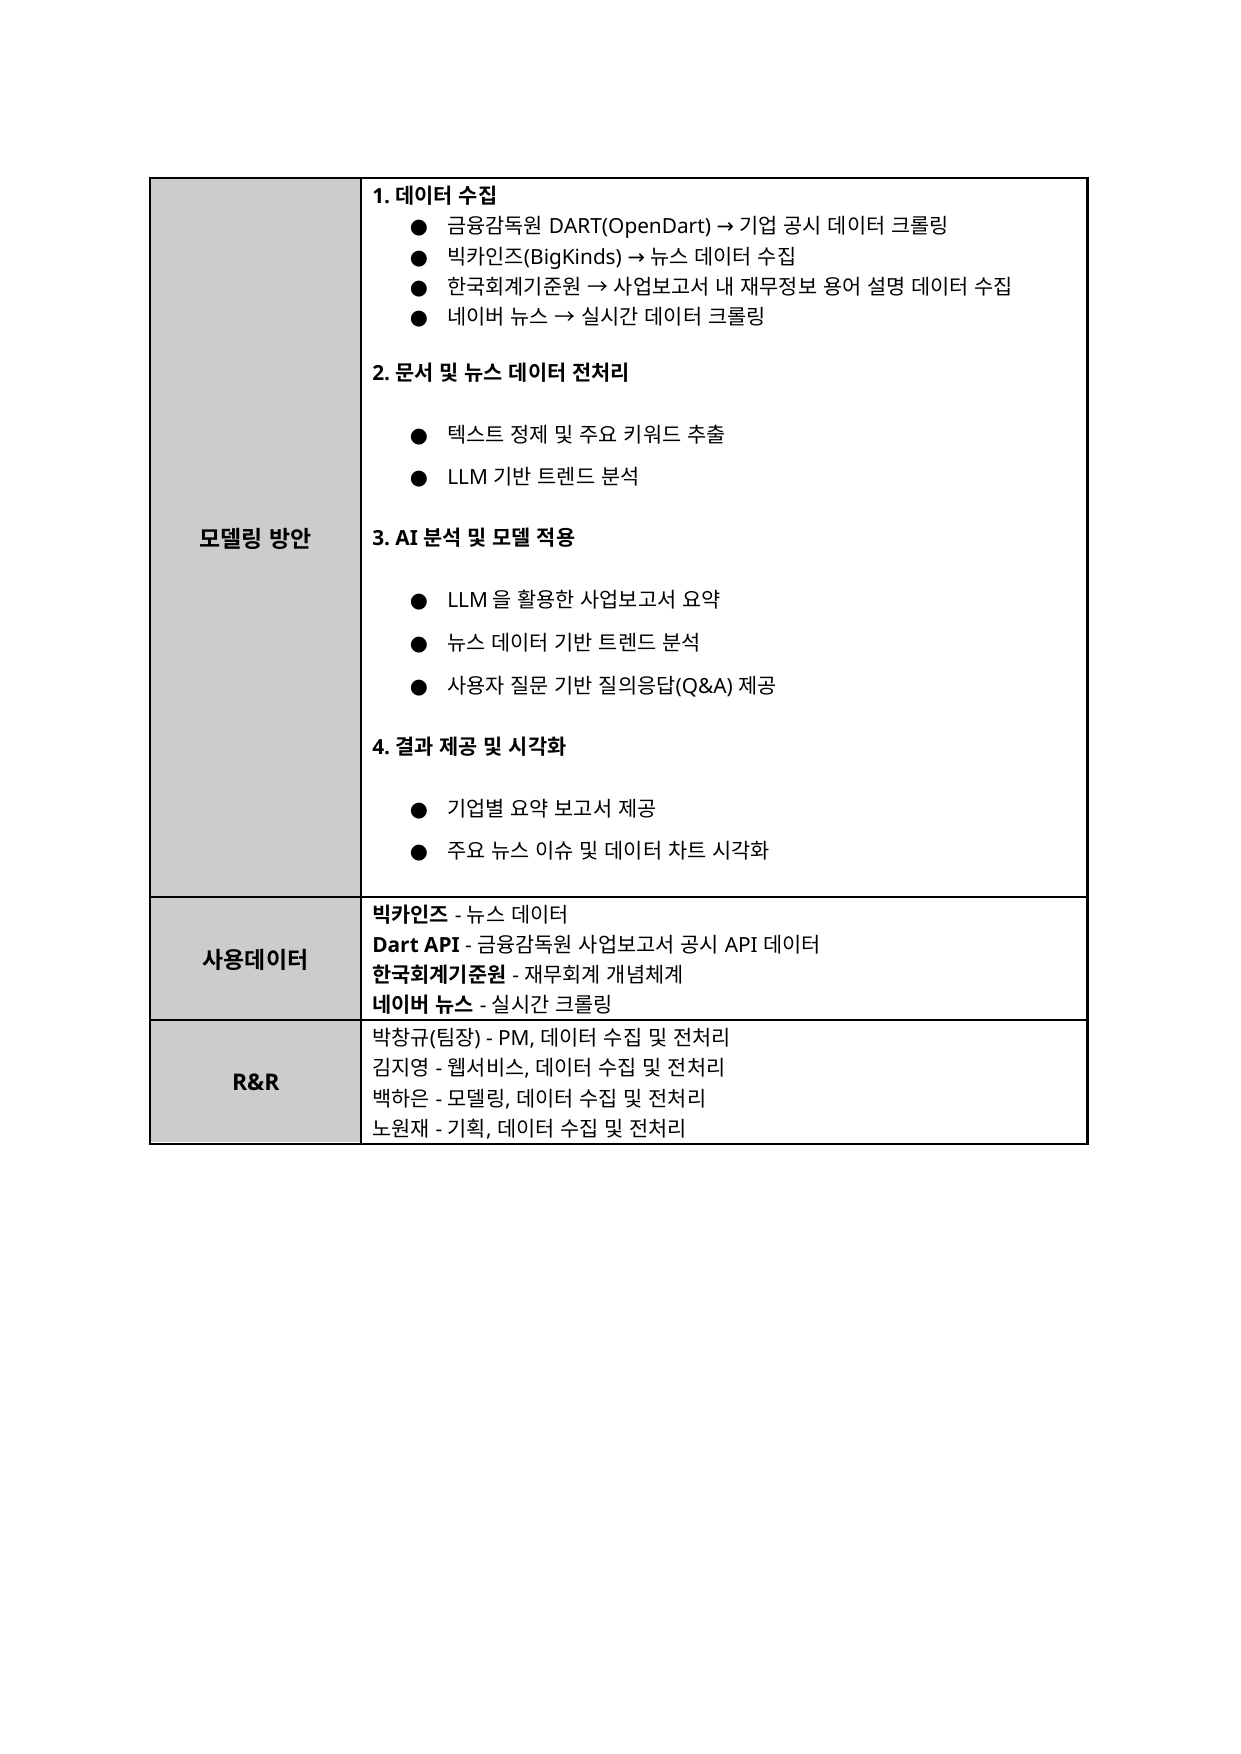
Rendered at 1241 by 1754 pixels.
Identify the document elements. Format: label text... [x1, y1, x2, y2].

table_cell 사용데이터 [151, 898, 360, 1019]
table_cell R&R [151, 1021, 360, 1142]
table_cell 빅카인즈 - 뉴스 데이터 Dart API - 금융감독원 사업보고서 공시 API 데이터 한국회계기준원 - 재무회계 개념체계 네이버 뉴스 - 실시간 크롤링 [362, 898, 1086, 1019]
table_cell 모델링 방안 [151, 179, 360, 896]
table_cell 1. 데이터 수집 금융감독원 DART(OpenDart) → 기업 공시 데이터 크롤링 빅카인즈(BigKinds) → 뉴스 데이터 수집 한국회계기준원 → 사업보고서 내 재무정보 용어 설명 데이터 수집 네이버 뉴스 → 실시간 데이터 크롤링 2. 문서 및 뉴스 데이터 전처리 텍스트 정제 및 주요 키워드 추출 LLM 기반 트렌드 분석 3. AI 분석 및 모델 적용 LLM을 활용한 사업보고서 요약 뉴스 데이터 기반 트렌드 분석 사용자 질문 기반 질의응답(Q&A) 제공 4. 결과 제공 및 시각화 기업별 요약 보고서 제공 주요 뉴스 이슈 및 데이터 차트 시각화 [362, 179, 1086, 896]
table_cell 박창규(팀장) - PM, 데이터 수집 및 전처리 김지영 - 웹서비스, 데이터 수집 및 전처리 백하은 - 모델링, 데이터 수집 및 전처리 노원재 - 기획, 데이터 수집 및 전처리 [362, 1021, 1086, 1142]
